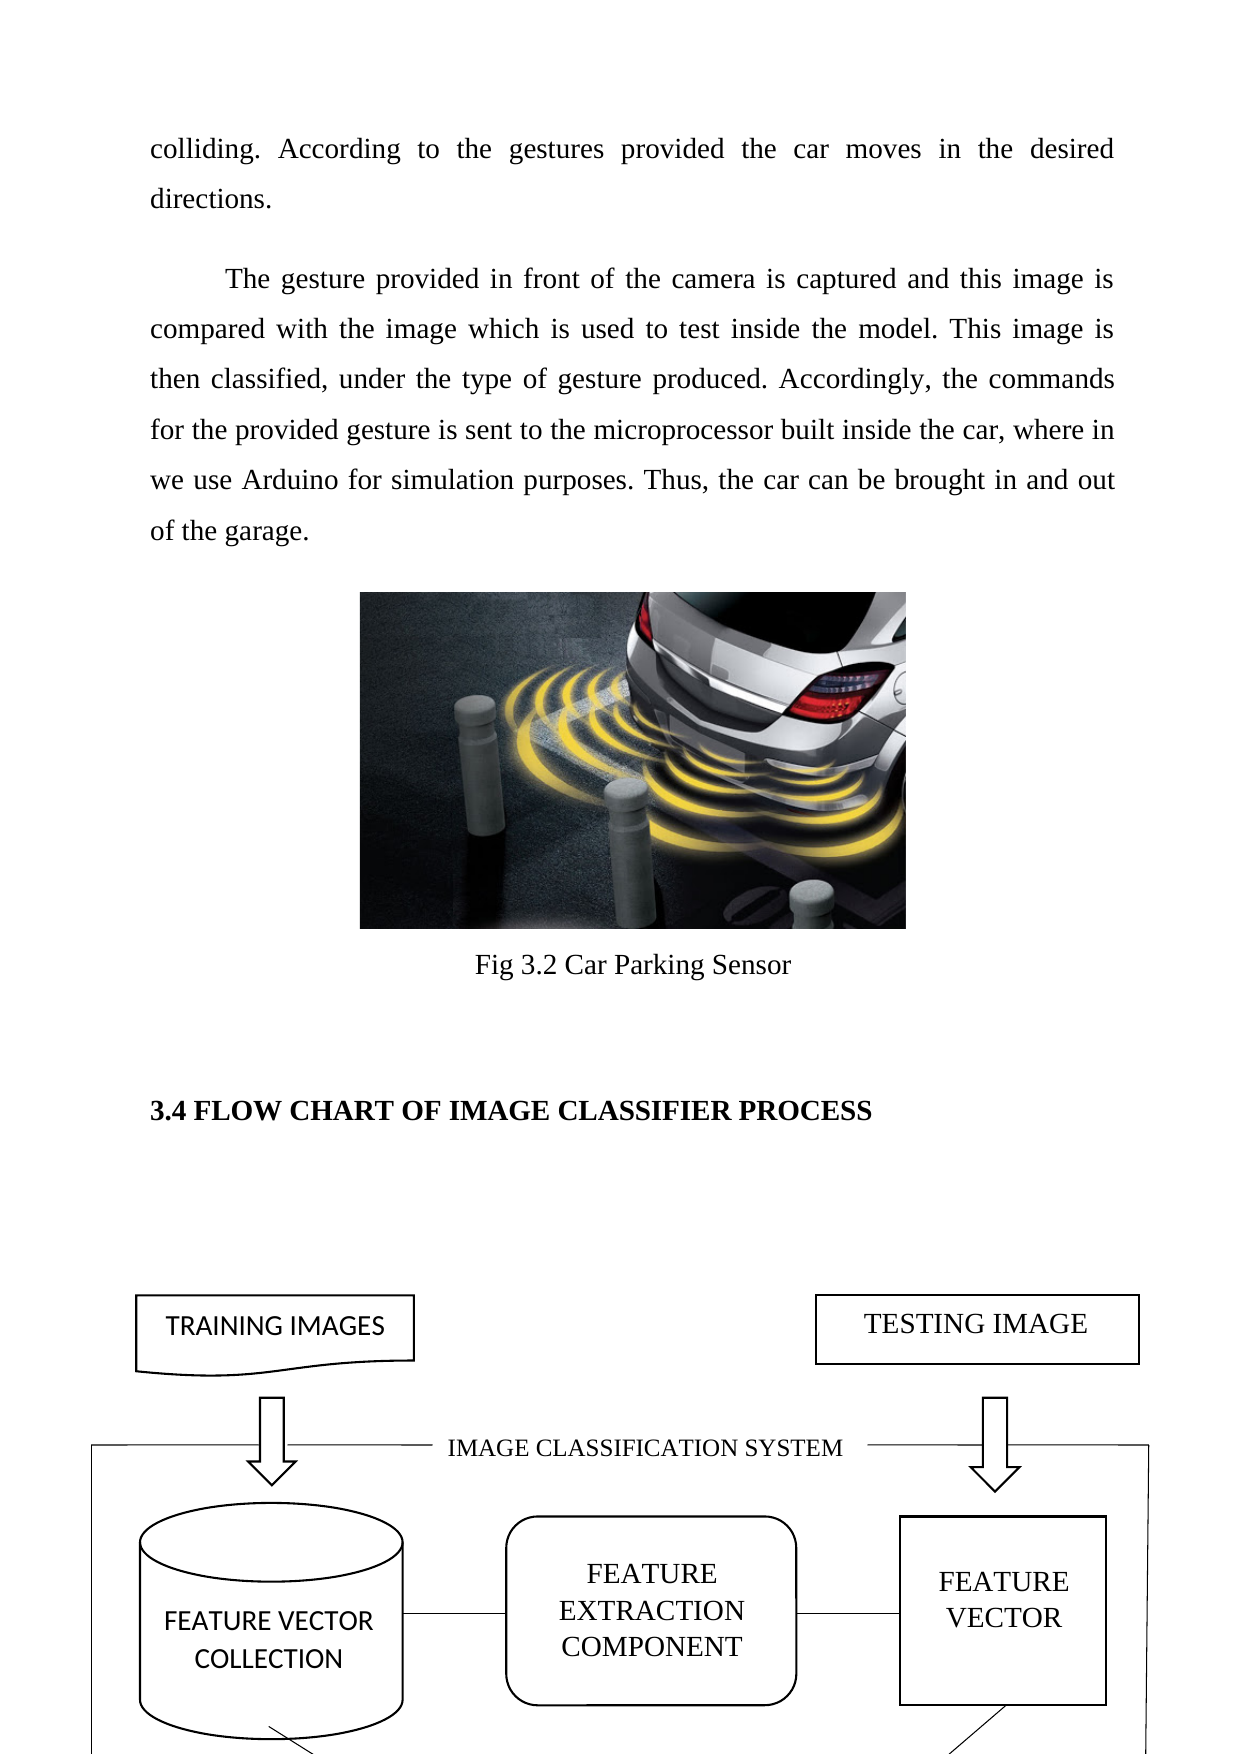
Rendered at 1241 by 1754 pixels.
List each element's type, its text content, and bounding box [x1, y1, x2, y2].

text The gesture provided in front of the camera is captured and this image is compared with the image which is used to test inside the model. This image is then classified, under the type of gesture produced. Accordingly, the commands for the provided gesture is sent to the microprocessor built inside the car, where in we use Arduino for simulation purposes. Thus, the car can be brought in and out of the garage. [150, 261, 1116, 546]
text 3.4 FLOW CHART OF IMAGE CLASSIFIER PROCESS [150, 1093, 1116, 1127]
text Fig 3.2 Car Parking Sensor [150, 947, 1116, 981]
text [150, 131, 1116, 215]
picture [359, 592, 906, 929]
